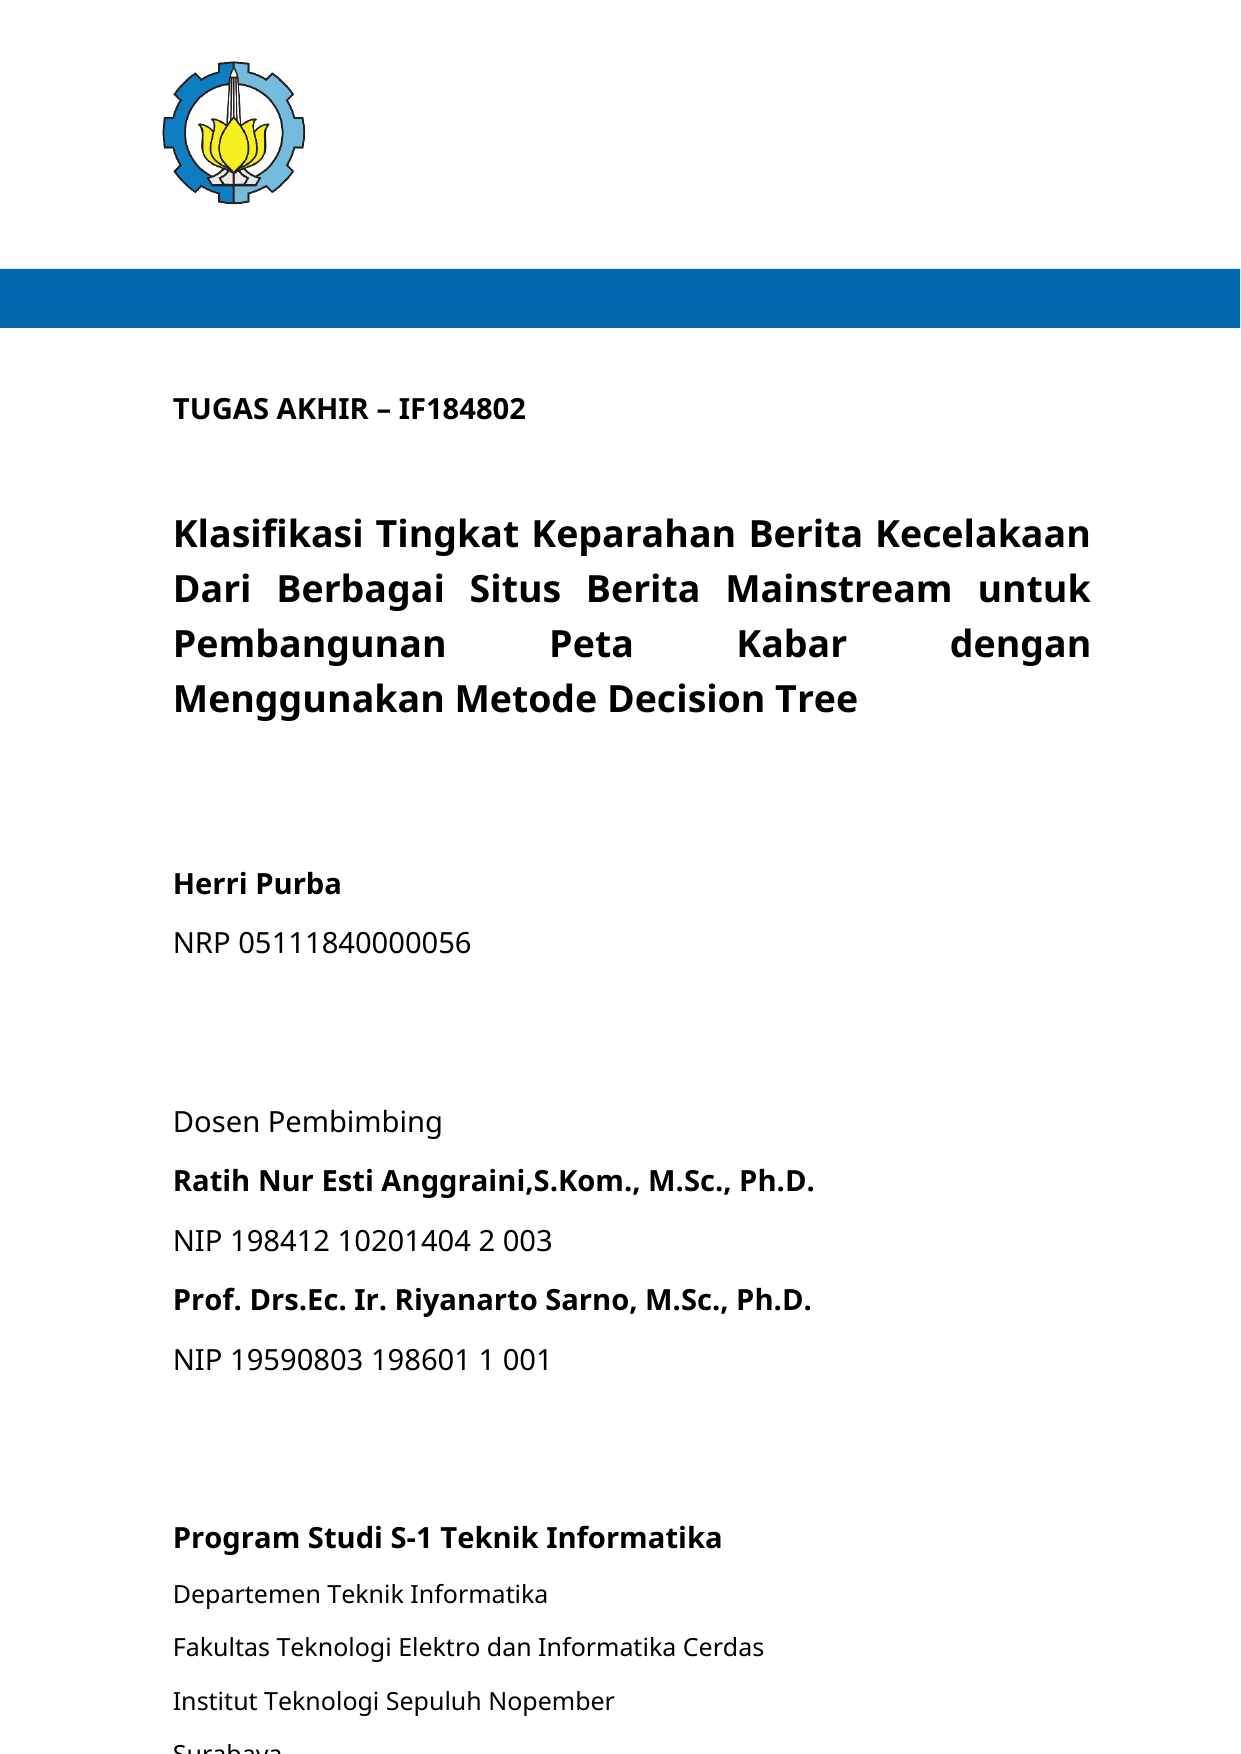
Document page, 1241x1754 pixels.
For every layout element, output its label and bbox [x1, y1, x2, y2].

picture [159, 59, 308, 207]
